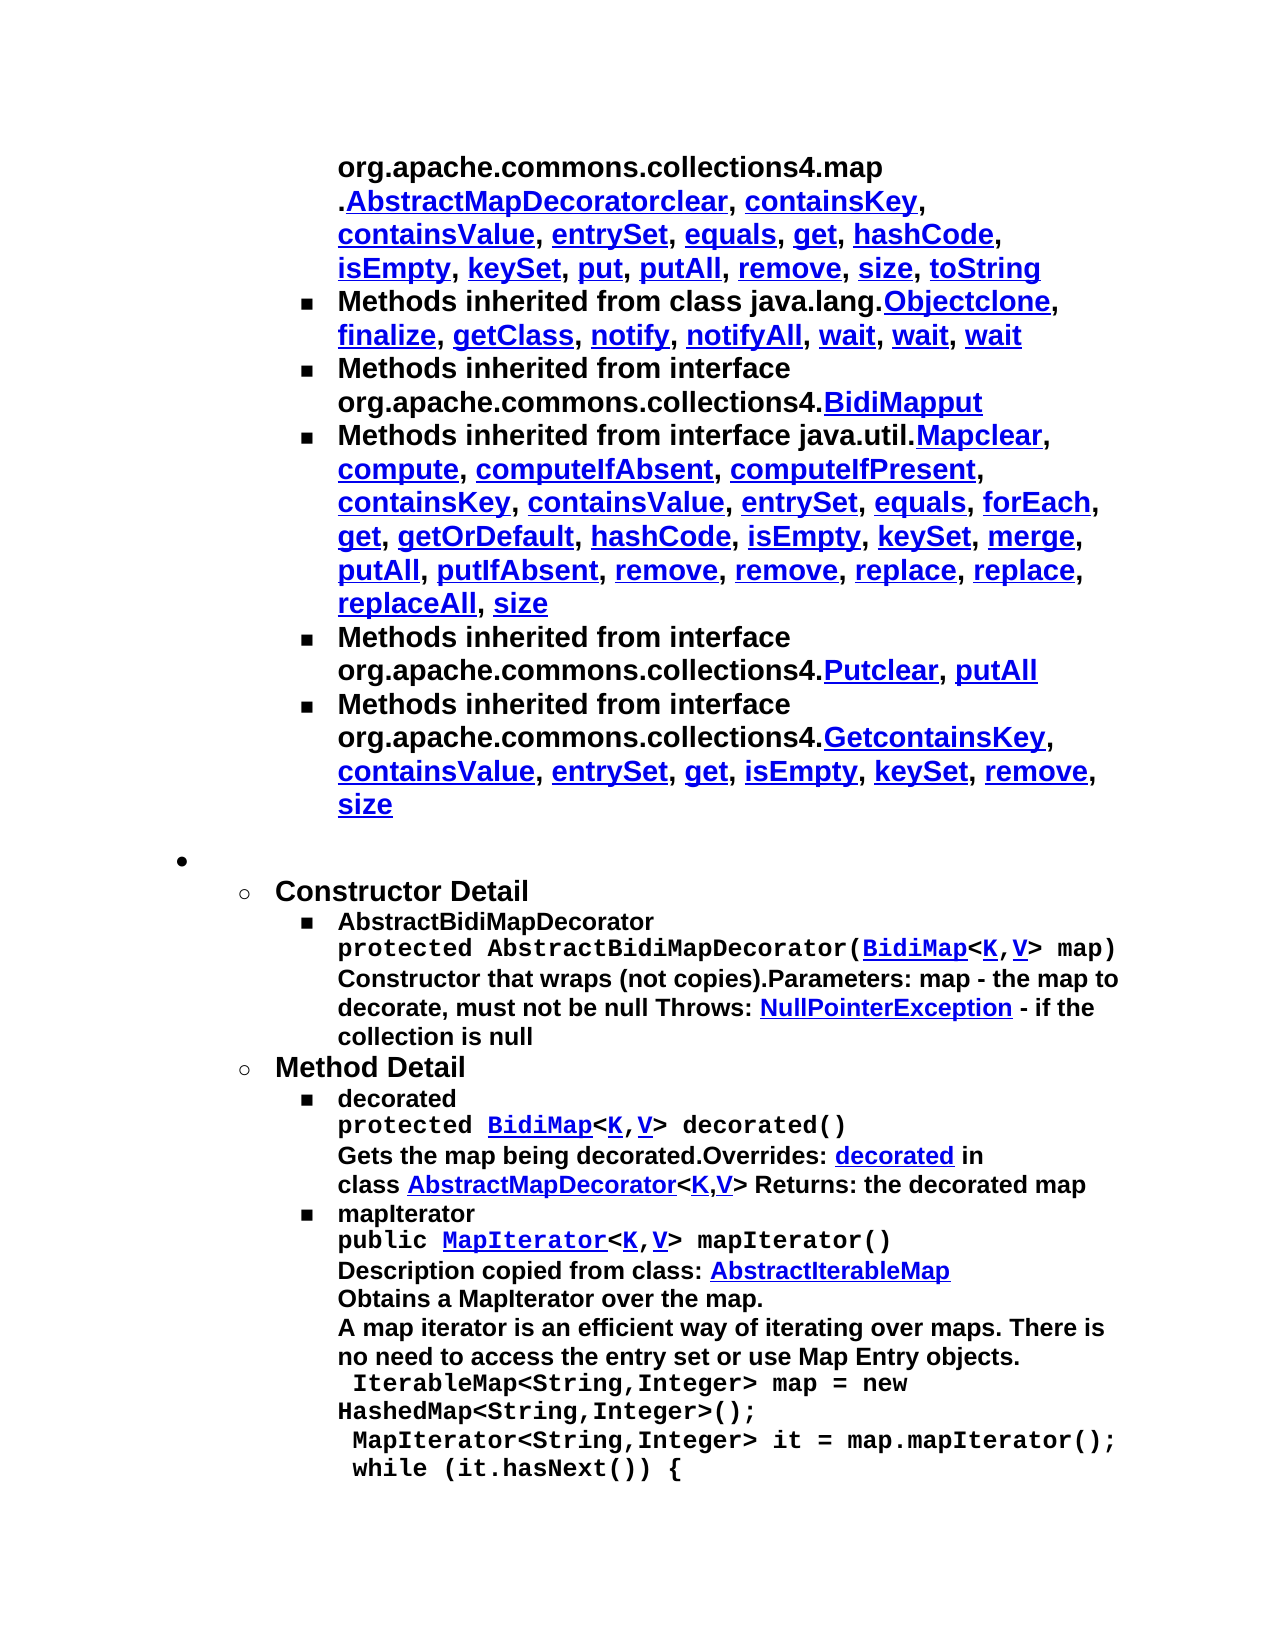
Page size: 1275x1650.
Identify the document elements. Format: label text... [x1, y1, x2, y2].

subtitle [300, 150, 1125, 284]
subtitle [300, 1198, 1125, 1484]
subtitle Constructor Detail [237, 873, 1125, 907]
subtitle decorated protected BidiMap<K,V> decorated() Gets the map being decorated.Overrides: decorated in class AbstractMapDecorator<K,V> Returns: the decorated map [300, 1084, 1125, 1198]
subtitle Methods inherited from interface org.apache.commons.collections4.GetcontainsKey, containsValue, entrySet, get, isEmpty, keySet, remove, size [300, 687, 1125, 821]
subtitle Methods inherited from interface java.util.Mapclear, compute, computeIfAbsent, computeIfPresent, containsKey, containsValue, entrySet, equals, forEach, get, getOrDefault, hashCode, isEmpty, keySet, merge, putAll, putIfAbsent, remove, remove, replace, replace, replaceAll, size [300, 418, 1125, 619]
subtitle Methods inherited from interface org.apache.commons.collections4.Putclear, putAll [300, 619, 1125, 687]
subtitle AbstractBidiMapDecorator protected AbstractBidiMapDecorator(BidiMap<K,V> map) Constructor that wraps (not copies).Parameters: map - the map to decorate, must not be null Throws: NullPointerException - if the collection is null [300, 907, 1125, 1050]
subtitle Method Detail [237, 1050, 1125, 1084]
subtitle Methods inherited from interface org.apache.commons.collections4.BidiMapput [300, 351, 1125, 418]
subtitle Methods inherited from class java.lang.Objectclone, finalize, getClass, notify, notifyAll, wait, wait, wait [300, 284, 1125, 351]
